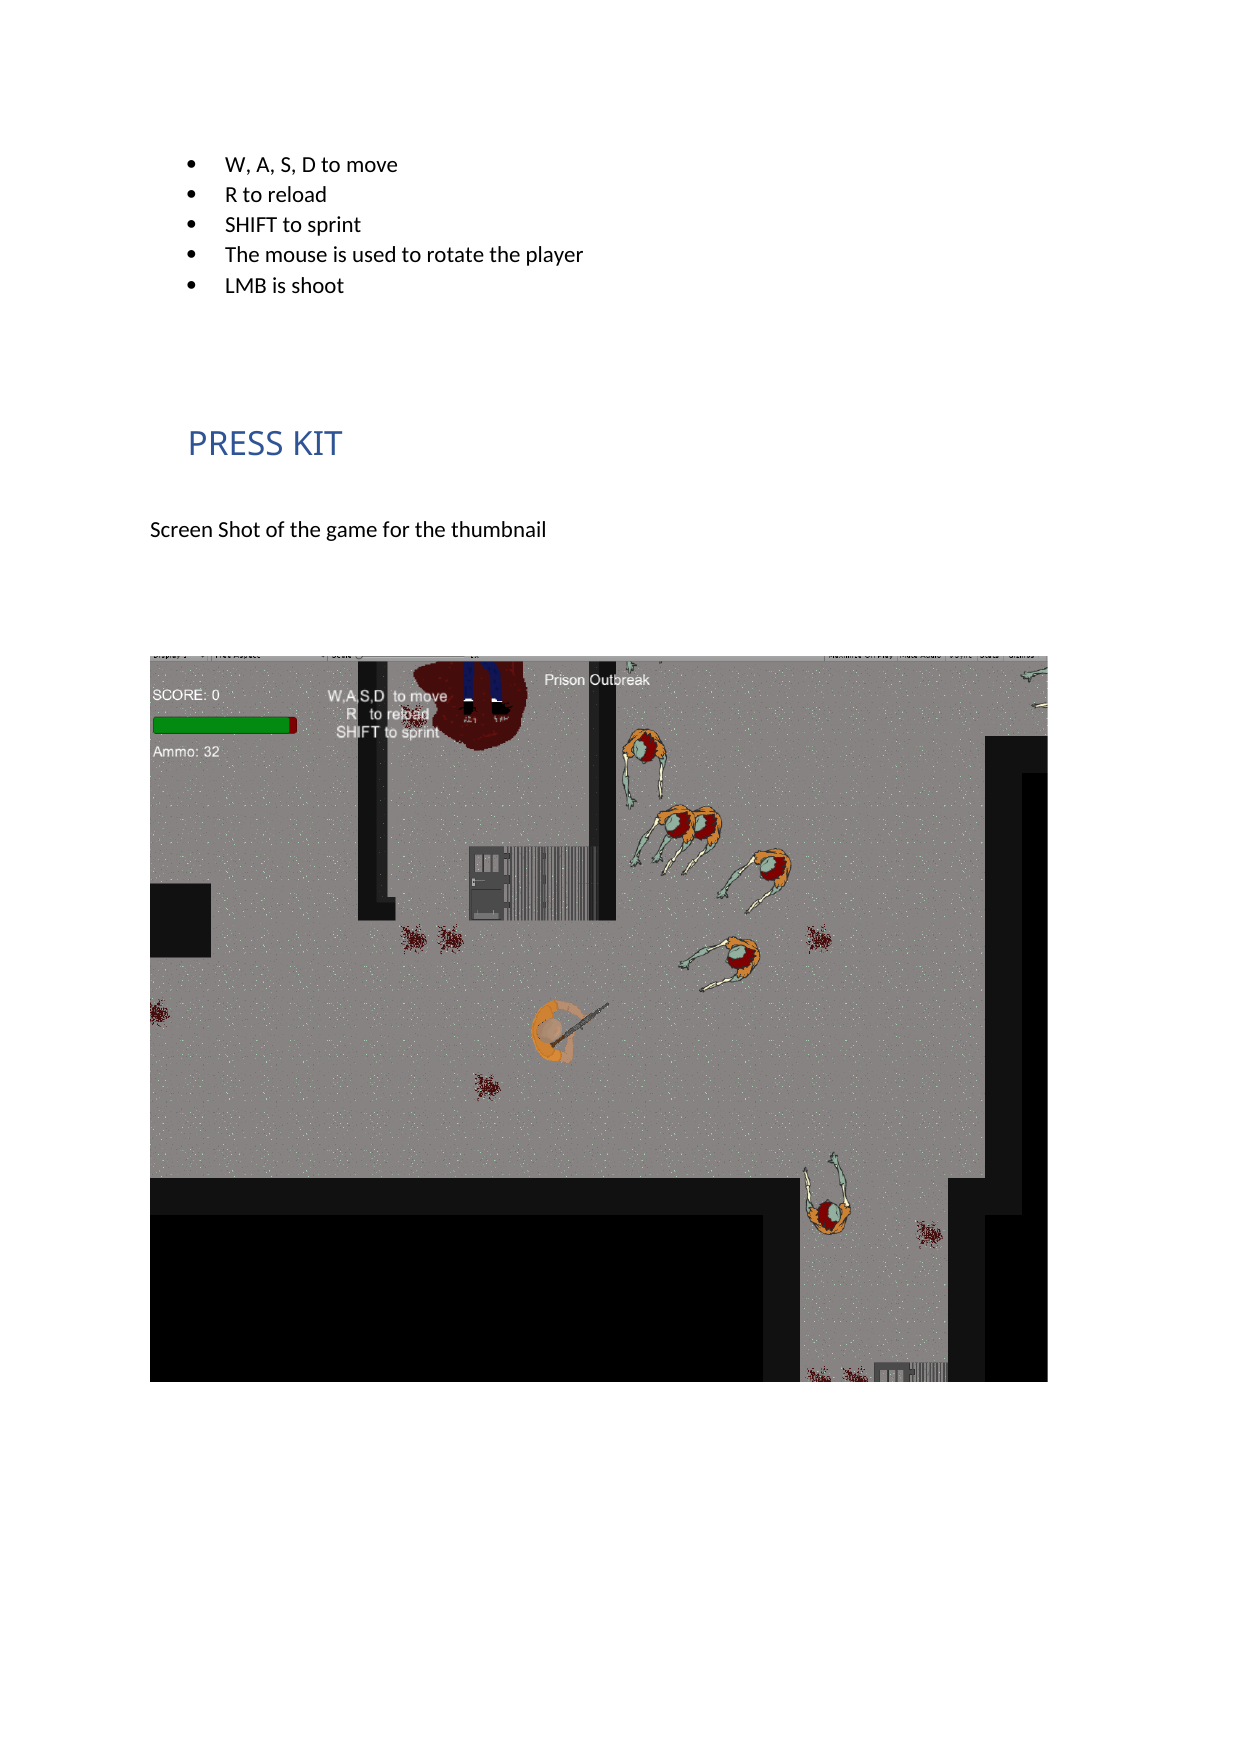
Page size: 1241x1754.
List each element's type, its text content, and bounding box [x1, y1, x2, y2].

subtitle PRESS KIT [150, 420, 1090, 465]
list LMB is shoot [187, 271, 1090, 299]
list W, A, S, D to move [187, 150, 1090, 178]
text Screen Shot of the game for the thumbnail [150, 516, 1090, 544]
list SHIFT to sprint [187, 210, 1090, 238]
list The mouse is used to rotate the player [187, 241, 1090, 269]
list R to reload [187, 180, 1090, 208]
picture [150, 656, 1048, 1382]
